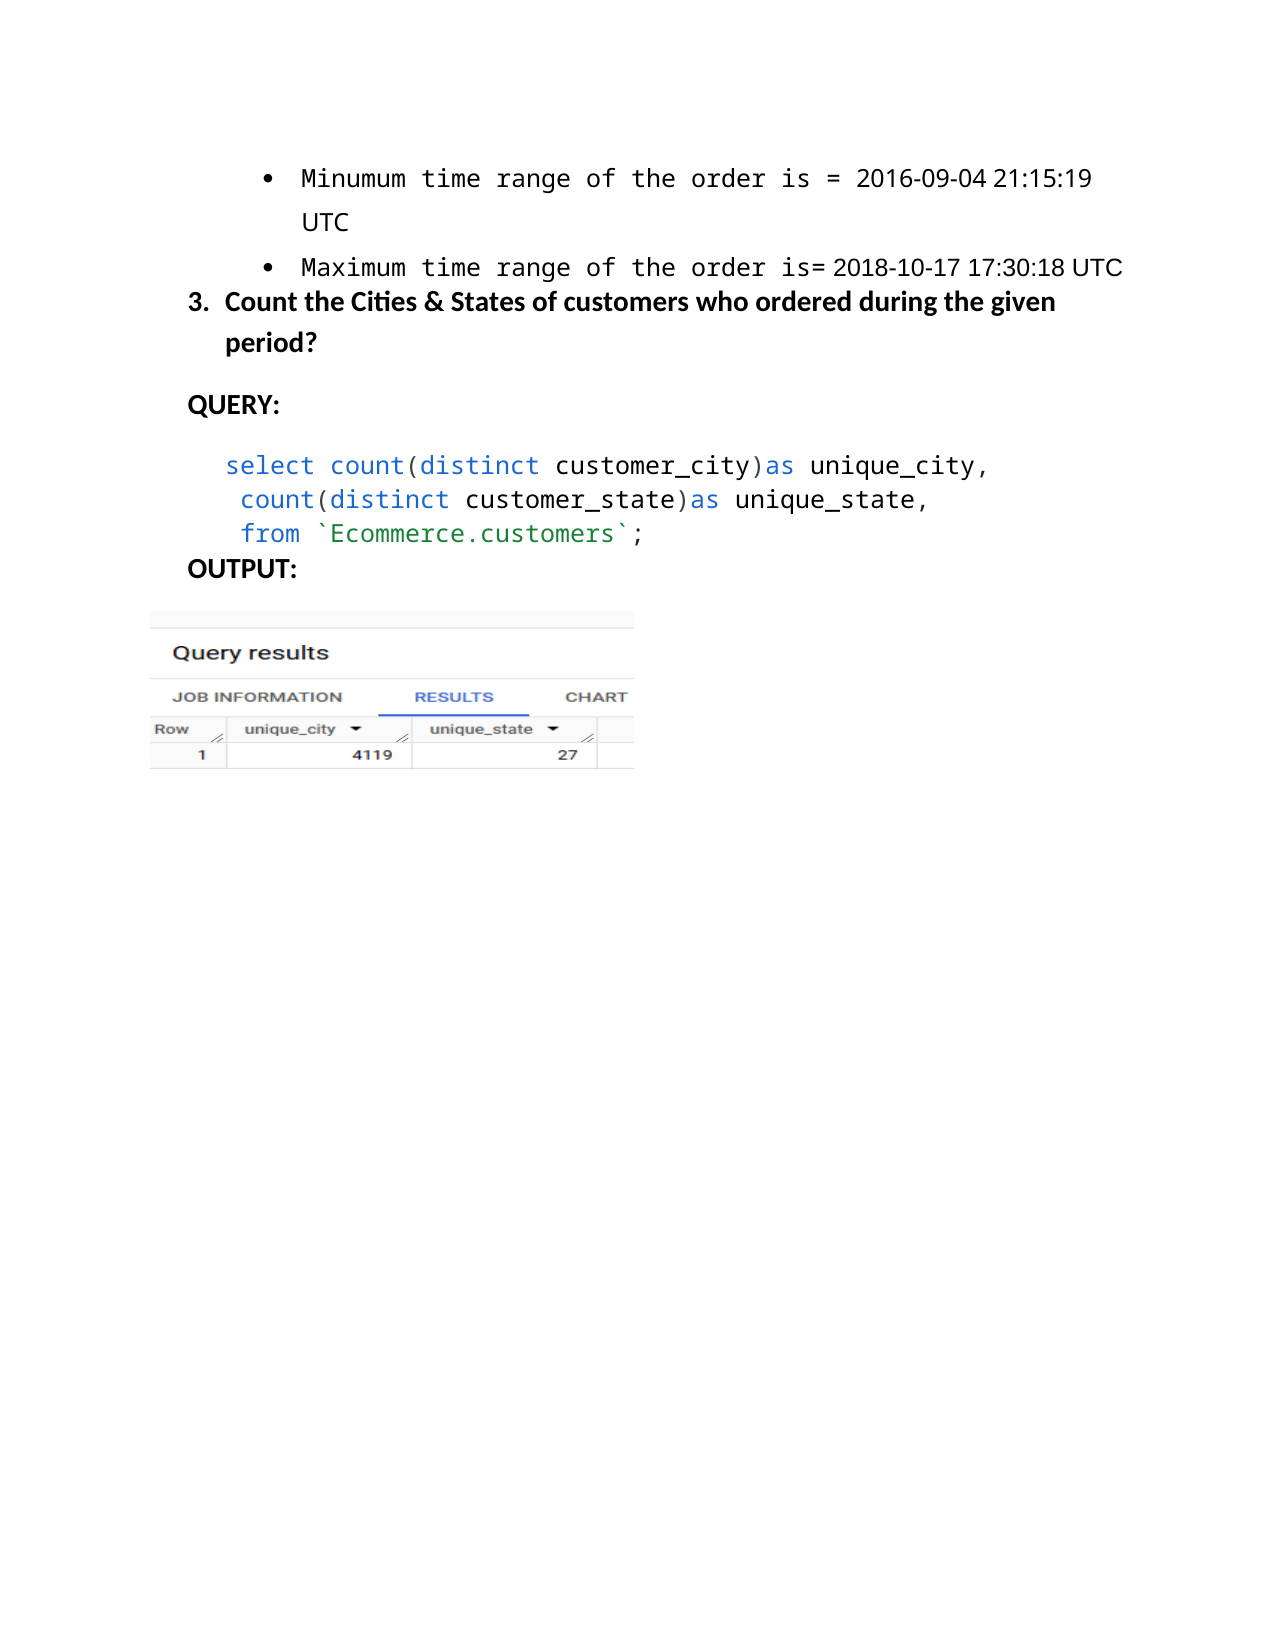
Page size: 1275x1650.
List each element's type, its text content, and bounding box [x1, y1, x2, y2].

text OUTPUT: [150, 550, 1125, 586]
list Minumum time range of the order is = 2016-09-04 21:15:19 UTC [263, 150, 1125, 239]
picture [150, 611, 634, 835]
text from `Ecommerce.customers`; [150, 516, 1125, 550]
text count(distinct customer_state)as unique_state, [150, 482, 1125, 516]
list Maximum time range of the order is= 2018-10-17 17:30:18 UTC [263, 239, 1125, 283]
list Count the Cities & States of customers who ordered during the given period? [187, 283, 1125, 360]
text QUERY: [150, 386, 1125, 422]
text select count(distinct customer_city)as unique_city, [150, 448, 1125, 482]
